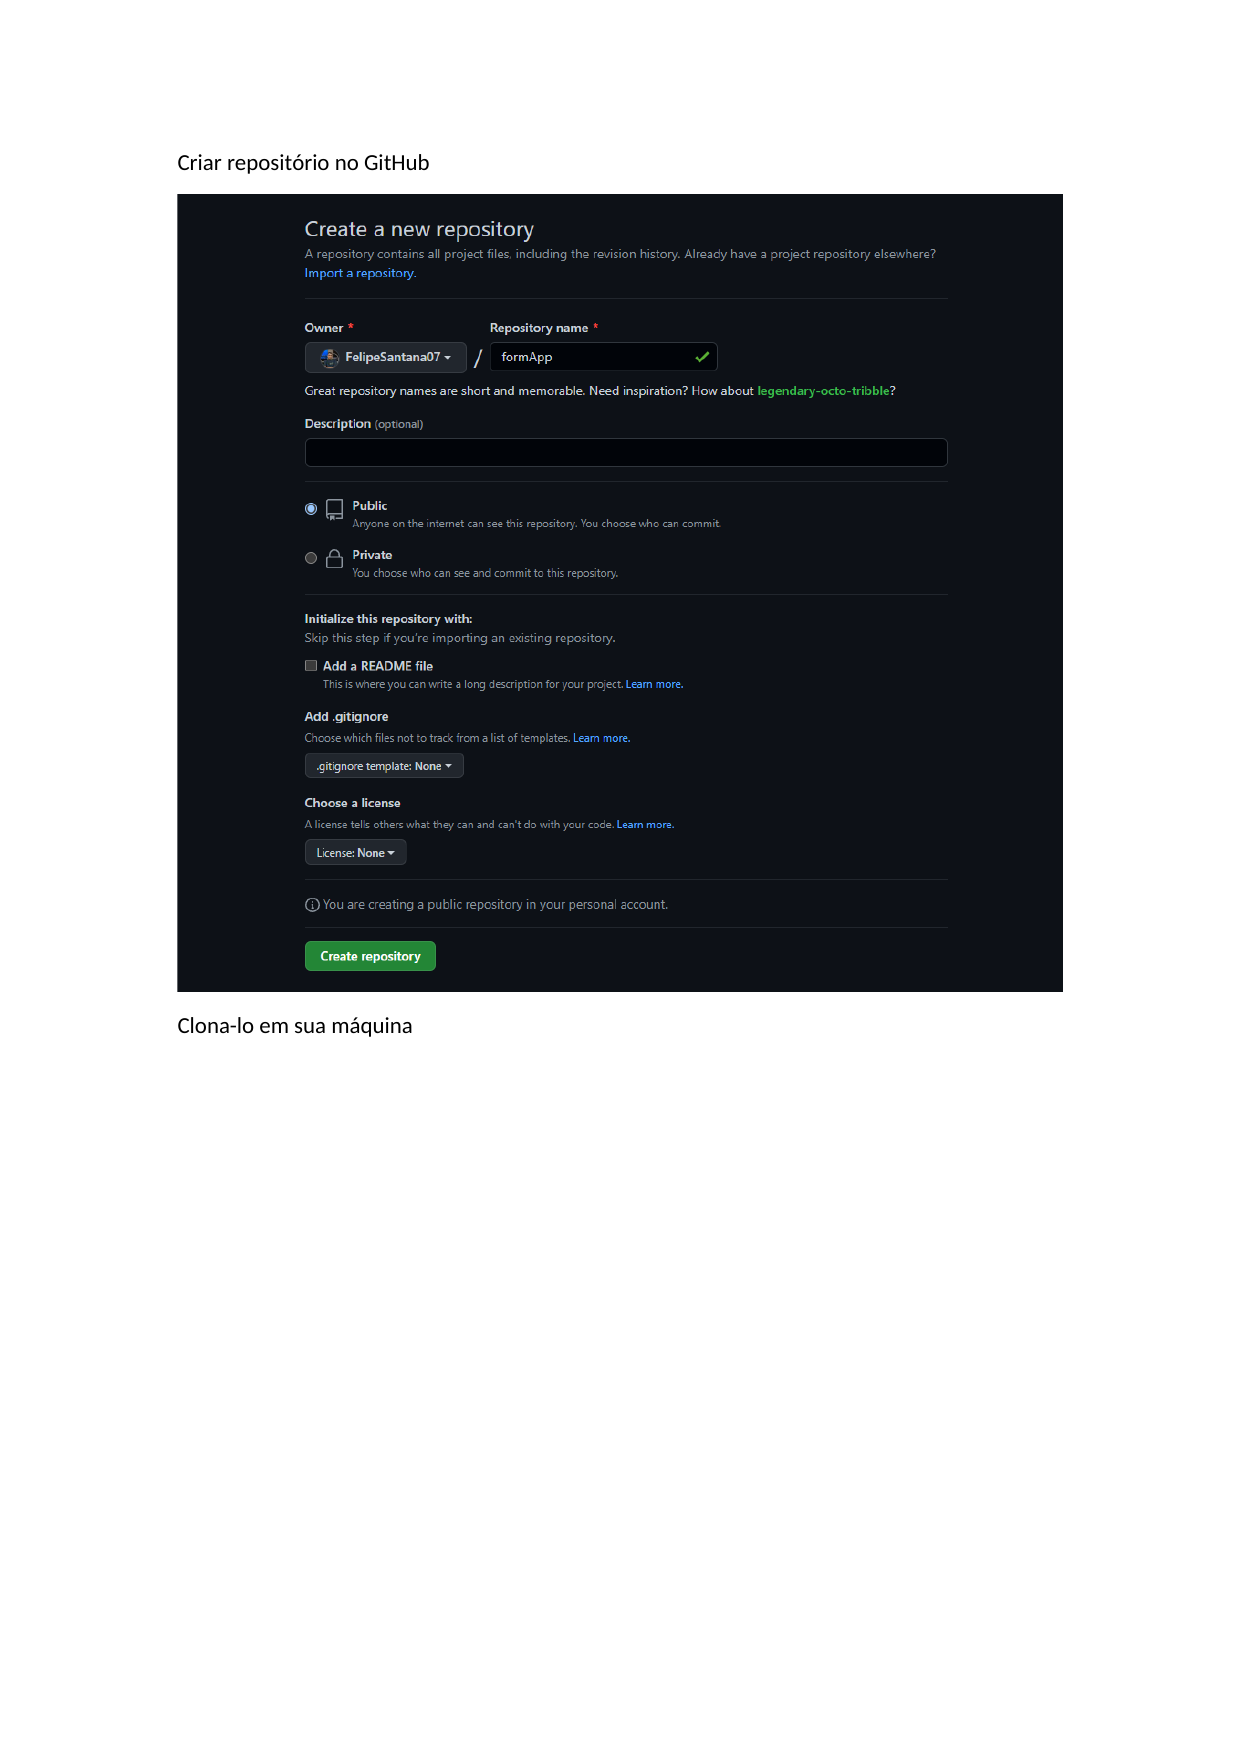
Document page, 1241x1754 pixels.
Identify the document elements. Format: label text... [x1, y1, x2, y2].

text Clona-lo em sua máquina [177, 1011, 1063, 1039]
text Criar repositório no GitHub [177, 148, 1063, 176]
picture [177, 194, 1063, 992]
